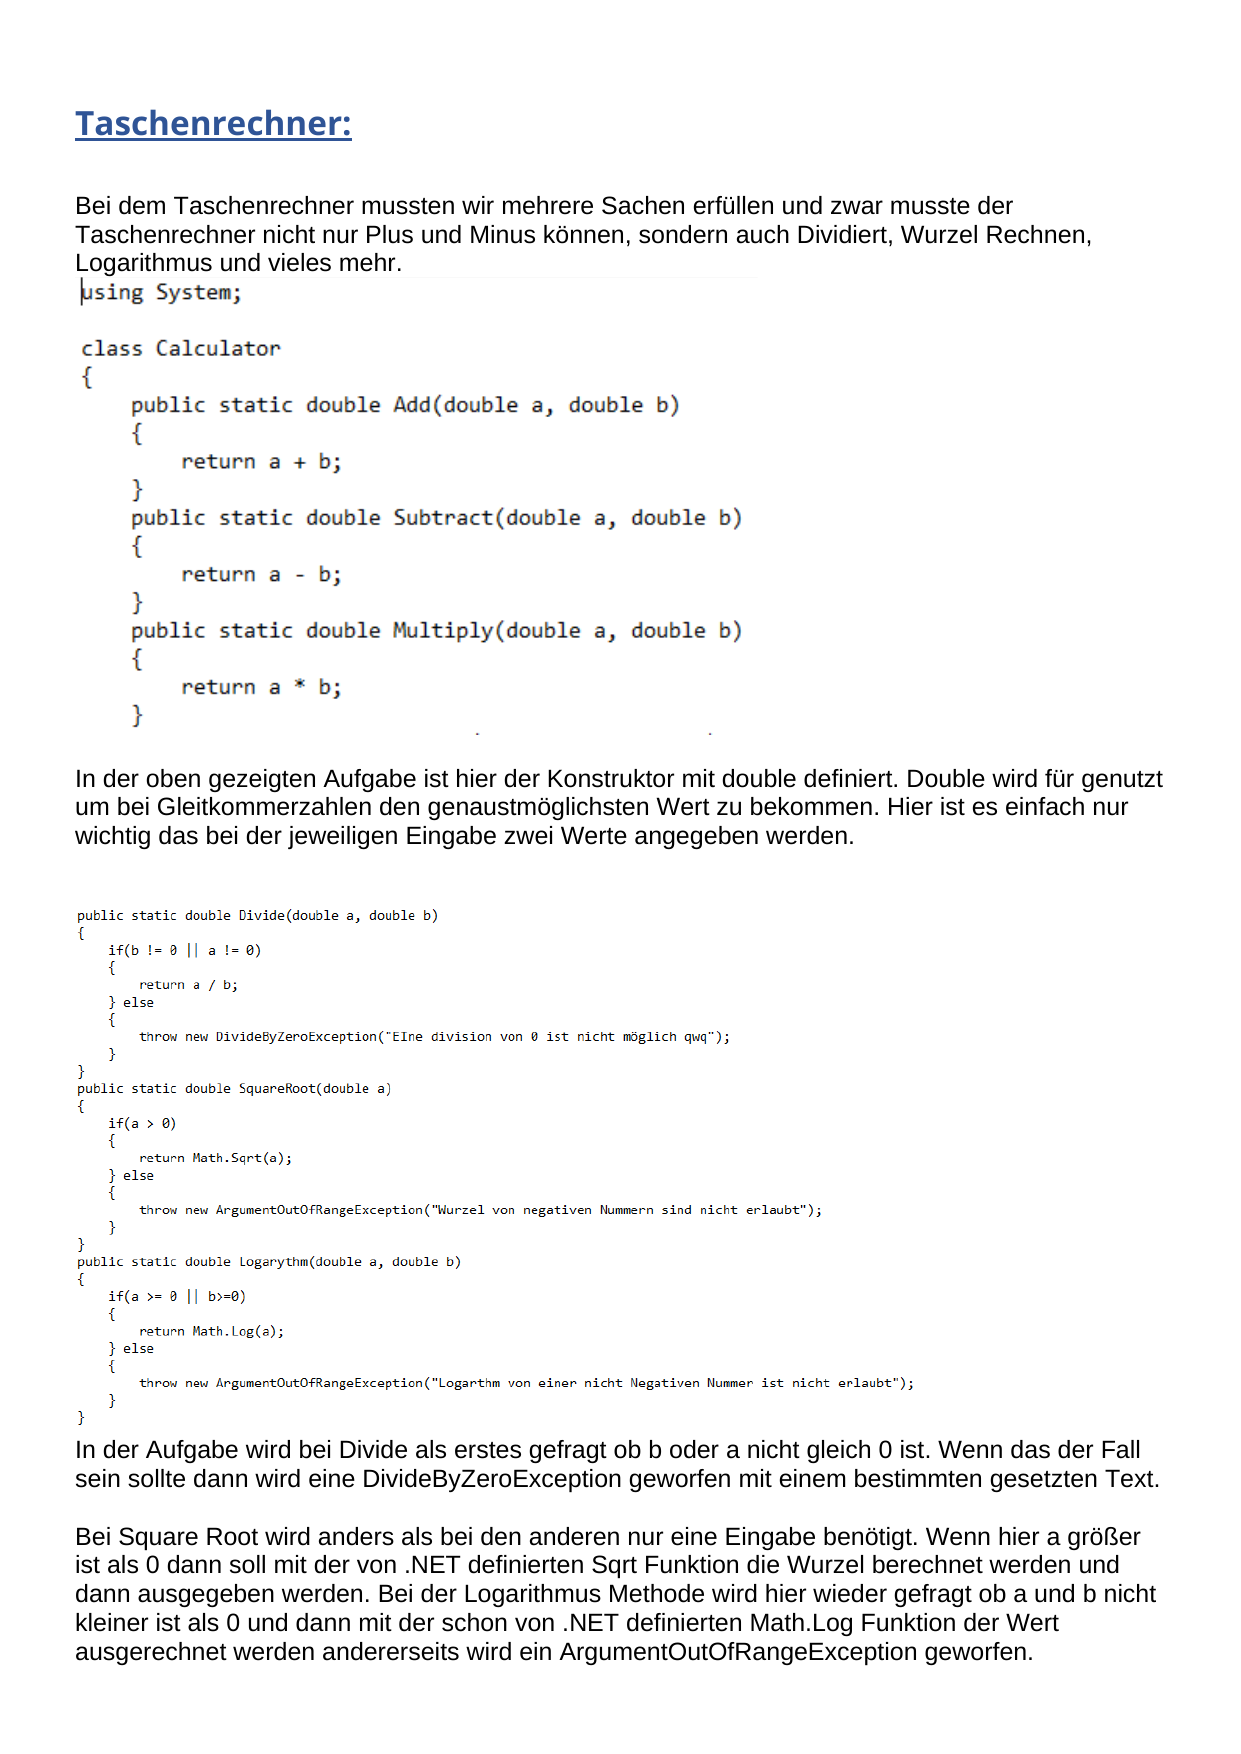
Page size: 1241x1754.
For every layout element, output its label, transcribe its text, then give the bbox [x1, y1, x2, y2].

text Bei dem Taschenrechner mussten wir mehrere Sachen erfüllen und zwar musste der Taschenrechner nicht nur Plus und Minus können, sondern auch Dividiert, Wurzel Rechnen, Logarithmus und vieles mehr. [75, 191, 1165, 277]
text In der Aufgabe wird bei Divide als erstes gefragt ob b oder a nicht gleich 0 ist. Wenn das der Fall sein sollte dann wird eine DivideByZeroException geworfen mit einem bestimmten gesetzten Text. [75, 1435, 1165, 1493]
picture [75, 277, 758, 735]
text Bei Square Root wird anders als bei den anderen nur eine Eingabe benötigt. Wenn hier a größer ist als 0 dann soll mit der von .NET definierten Sqrt Funktion die Wurzel berechnet werden und dann ausgegeben werden. Bei der Logarithmus Methode wird hier wieder gefragt ob a und b nicht kleiner ist als 0 und dann mit der schon von .NET definierten Math.Log Funktion der Wert ausgerechnet werden andererseits wird ein ArgumentOutOfRangeException geworfen. [75, 1522, 1165, 1665]
text In der oben gezeigten Aufgabe ist hier der Konstruktor mit double definiert. Double wird für genutzt um bei Gleitkommerzahlen den genaustmöglichsten Wert zu bekommen. Hier ist es einfach nur wichtig das bei der jeweiligen Eingabe zwei Werte angegeben werden. [75, 764, 1165, 850]
picture [75, 907, 922, 1436]
subtitle Taschenrechner: [75, 100, 1165, 191]
